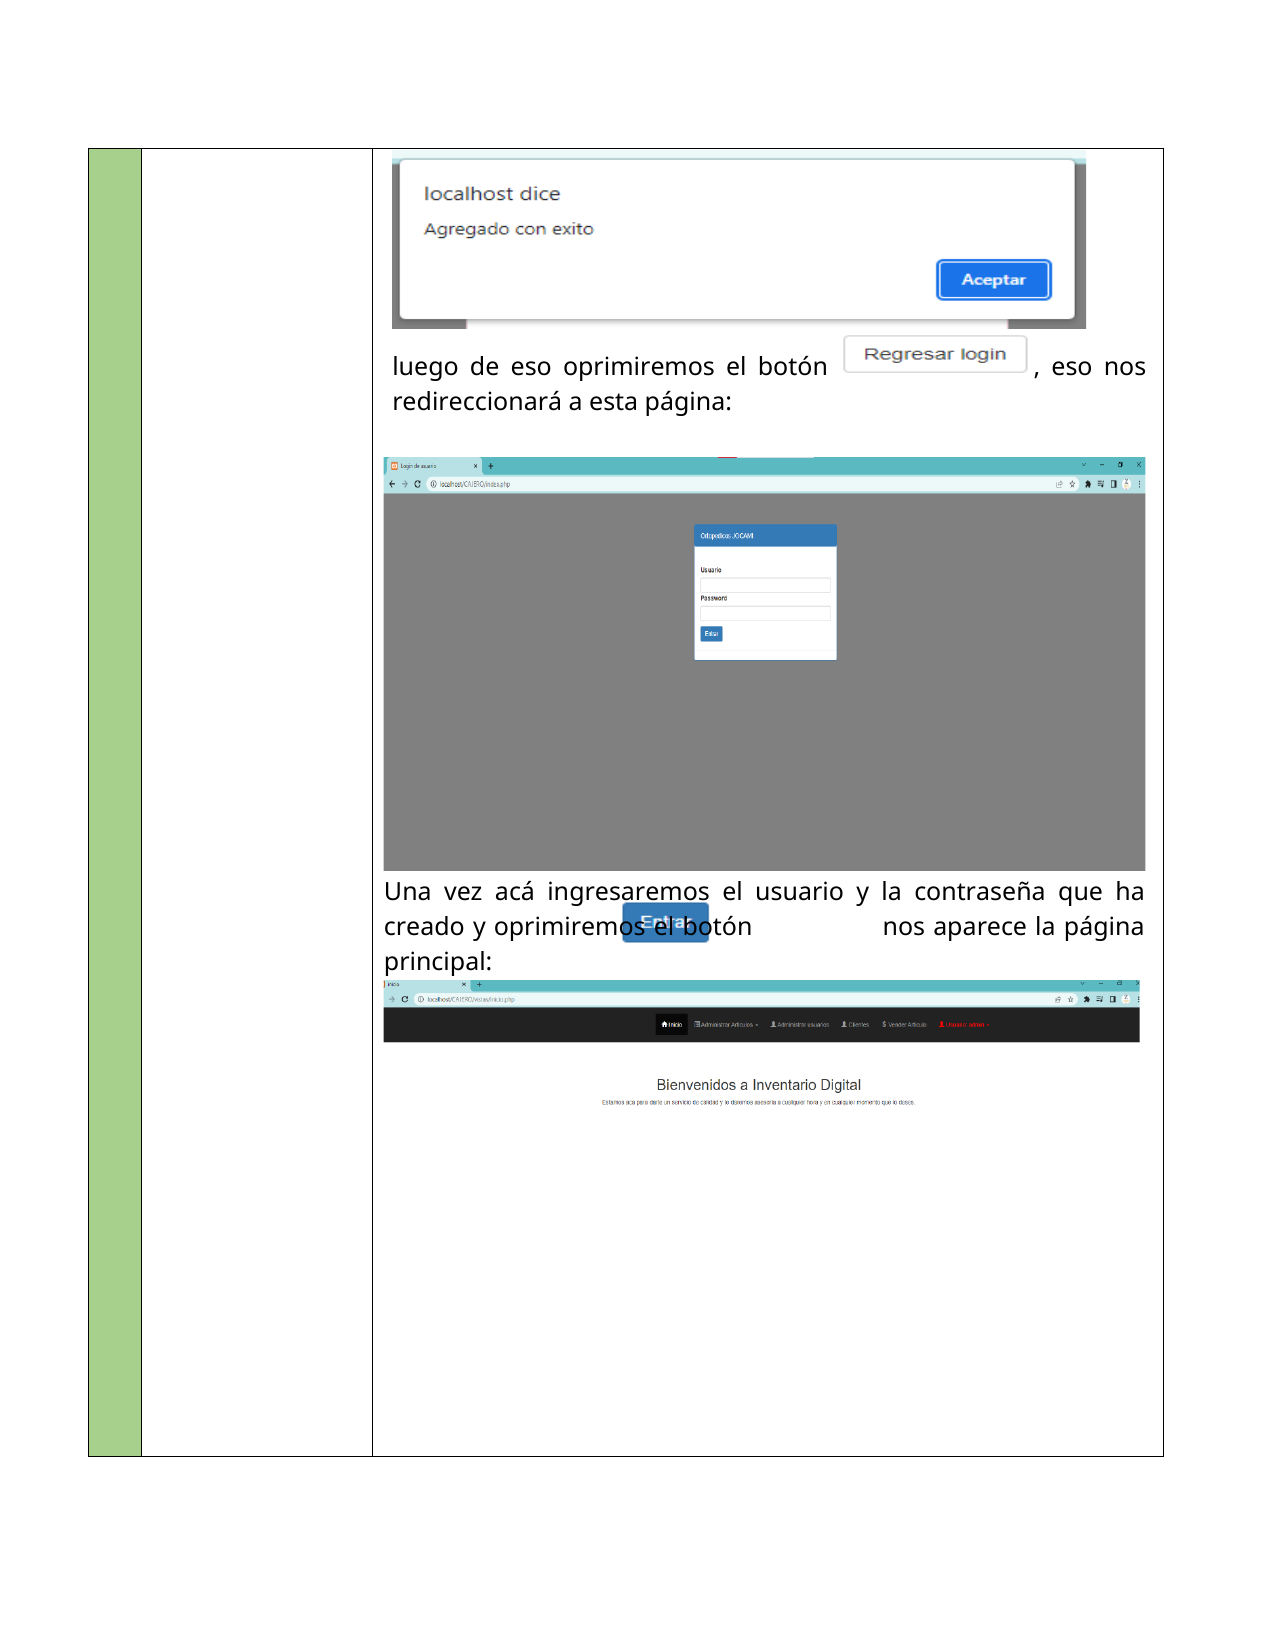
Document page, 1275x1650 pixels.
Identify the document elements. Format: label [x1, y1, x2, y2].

picture [839, 331, 1034, 375]
picture [383, 980, 1140, 1419]
table_cell [373, 149, 1163, 1456]
table_cell [142, 149, 372, 1456]
picture [392, 150, 1087, 329]
table_cell [89, 149, 141, 1456]
picture [383, 457, 1146, 871]
